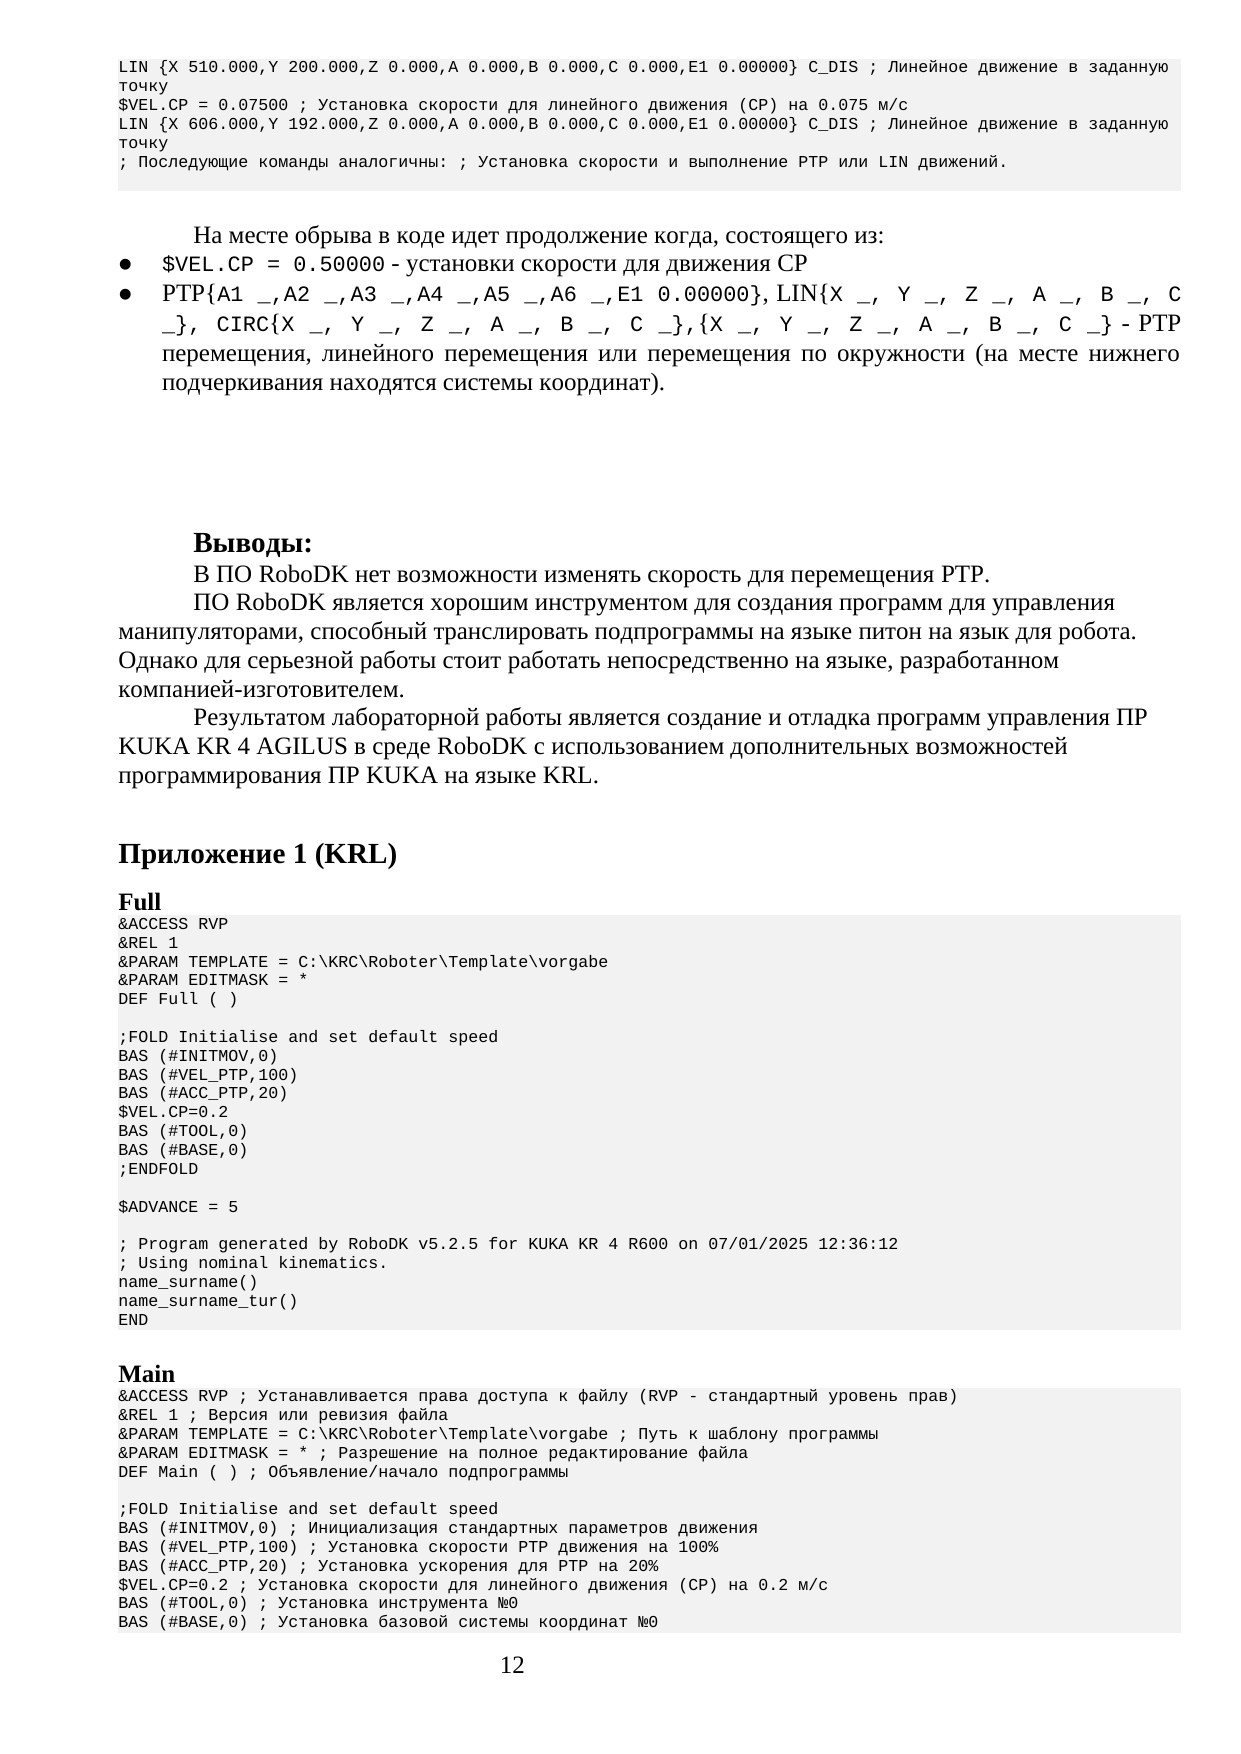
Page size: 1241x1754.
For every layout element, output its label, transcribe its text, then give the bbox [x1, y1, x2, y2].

text BAS (#INITMOV,0) ; Инициализация стандартных параметров движения [118, 1520, 1181, 1538]
text В ПО RoboDK нет возможности изменять скорость для перемещения PTP. [118, 559, 1181, 587]
text DEF Full ( ) [118, 991, 1181, 1010]
text DEF Main ( ) ; Объявление/начало подпрограммы [118, 1463, 1181, 1482]
text &ACCESS RVP ; Устанавливается права доступа к файлу (RVP - стандартный уровень прав) [118, 1388, 1181, 1407]
text BAS (#BASE,0) ; Установка базовой системы координат №0 [118, 1614, 1181, 1633]
text $ADVANCE = 5 [118, 1198, 1181, 1217]
text name_surname() [118, 1274, 1181, 1292]
text BAS (#VEL_PTP,100) [118, 1066, 1181, 1085]
text На месте обрыва в коде идет продолжение когда, состоящего из: [118, 220, 1181, 248]
text ; Program generated by RoboDK v5.2.5 for KUKA KR 4 R600 on 07/01/2025 12:36:12 [118, 1236, 1181, 1255]
text ; Using nominal kinematics. [118, 1255, 1181, 1274]
text Main [118, 1359, 1181, 1388]
text BAS (#TOOL,0) [118, 1123, 1181, 1142]
text &PARAM EDITMASK = * ; Разрешение на полное редактирование файла [118, 1444, 1181, 1463]
text LIN {X 510.000,Y 200.000,Z 0.000,A 0.000,B 0.000,C 0.000,E1 0.00000} C_DIS ; Линейное движение в заданную точку [118, 59, 1181, 97]
text &PARAM EDITMASK = * [118, 972, 1181, 991]
text &REL 1 [118, 934, 1181, 953]
text BAS (#ACC_PTP,20) ; Установка ускорения для PTP на 20% [118, 1557, 1181, 1576]
text name_surname_tur() [118, 1292, 1181, 1311]
list PTP{A1 _,A2 _,A3 _,A4 _,A5 _,A6 _,E1 0.00000}, LIN{X _, Y _, Z _, A _, B _, C _}, CIRC{X _, Y _, Z _, A _, B _, C _},{X _, Y _, Z _, A _, B _, C _} - PTP перемещения, линейного перемещения или перемещения по окружности (на месте нижнего подчеркивания находятся системы координат). [118, 278, 1181, 396]
text BAS (#BASE,0) [118, 1142, 1181, 1161]
text BAS (#VEL_PTP,100) ; Установка скорости PTP движения на 100% [118, 1538, 1181, 1557]
text BAS (#TOOL,0) ; Установка инструмента №0 [118, 1595, 1181, 1614]
text BAS (#INITMOV,0) [118, 1047, 1181, 1066]
text $VEL.CP=0.2 ; Установка скорости для линейного движения (CP) на 0.2 м/с [118, 1576, 1181, 1595]
text $VEL.CP=0.2 [118, 1104, 1181, 1123]
text Выводы: [118, 525, 1181, 559]
text END [118, 1311, 1181, 1330]
text ;ENDFOLD [118, 1161, 1181, 1179]
text &PARAM TEMPLATE = C:\KRC\Roboter\Template\vorgabe ; Путь к шаблону программы [118, 1425, 1181, 1444]
text ;FOLD Initialise and set default speed [118, 1501, 1181, 1520]
text LIN {X 606.000,Y 192.000,Z 0.000,A 0.000,B 0.000,C 0.000,E1 0.00000} C_DIS ; Линейное движение в заданную точку [118, 116, 1181, 153]
text Full [118, 887, 1181, 915]
subtitle Приложение 1 (KRL) [118, 836, 1181, 870]
text &REL 1 ; Версия или ревизия файла [118, 1407, 1181, 1425]
text Результатом лабораторной работы является создание и отладка программ управления ПР KUKA KR 4 AGILUS в среде RoboDK с использованием дополнительных возможностей программирования ПР KUKA на языке KRL. [118, 702, 1181, 789]
text $VEL.CP = 0.07500 ; Установка скорости для линейного движения (CP) на 0.075 м/с [118, 97, 1181, 116]
text &PARAM TEMPLATE = C:\KRC\Roboter\Template\vorgabe [118, 953, 1181, 972]
text ПО RoboDK является хорошим инструментом для создания программ для управления манипуляторами, способный транслировать подпрограммы на языке питон на язык для робота. Однако для серьезной работы стоит работать непосредственно на языке, разработанном компанией-изготовителем. [118, 587, 1181, 702]
text &ACCESS RVP [118, 915, 1181, 934]
text ; Последующие команды аналогичны: ; Установка скорости и выполнение PTP или LIN движений. [118, 153, 1181, 172]
list $VEL.CP = 0.50000 - установки скорости для движения CP [118, 248, 1181, 278]
text ;FOLD Initialise and set default speed [118, 1028, 1181, 1047]
text BAS (#ACC_PTP,20) [118, 1085, 1181, 1104]
